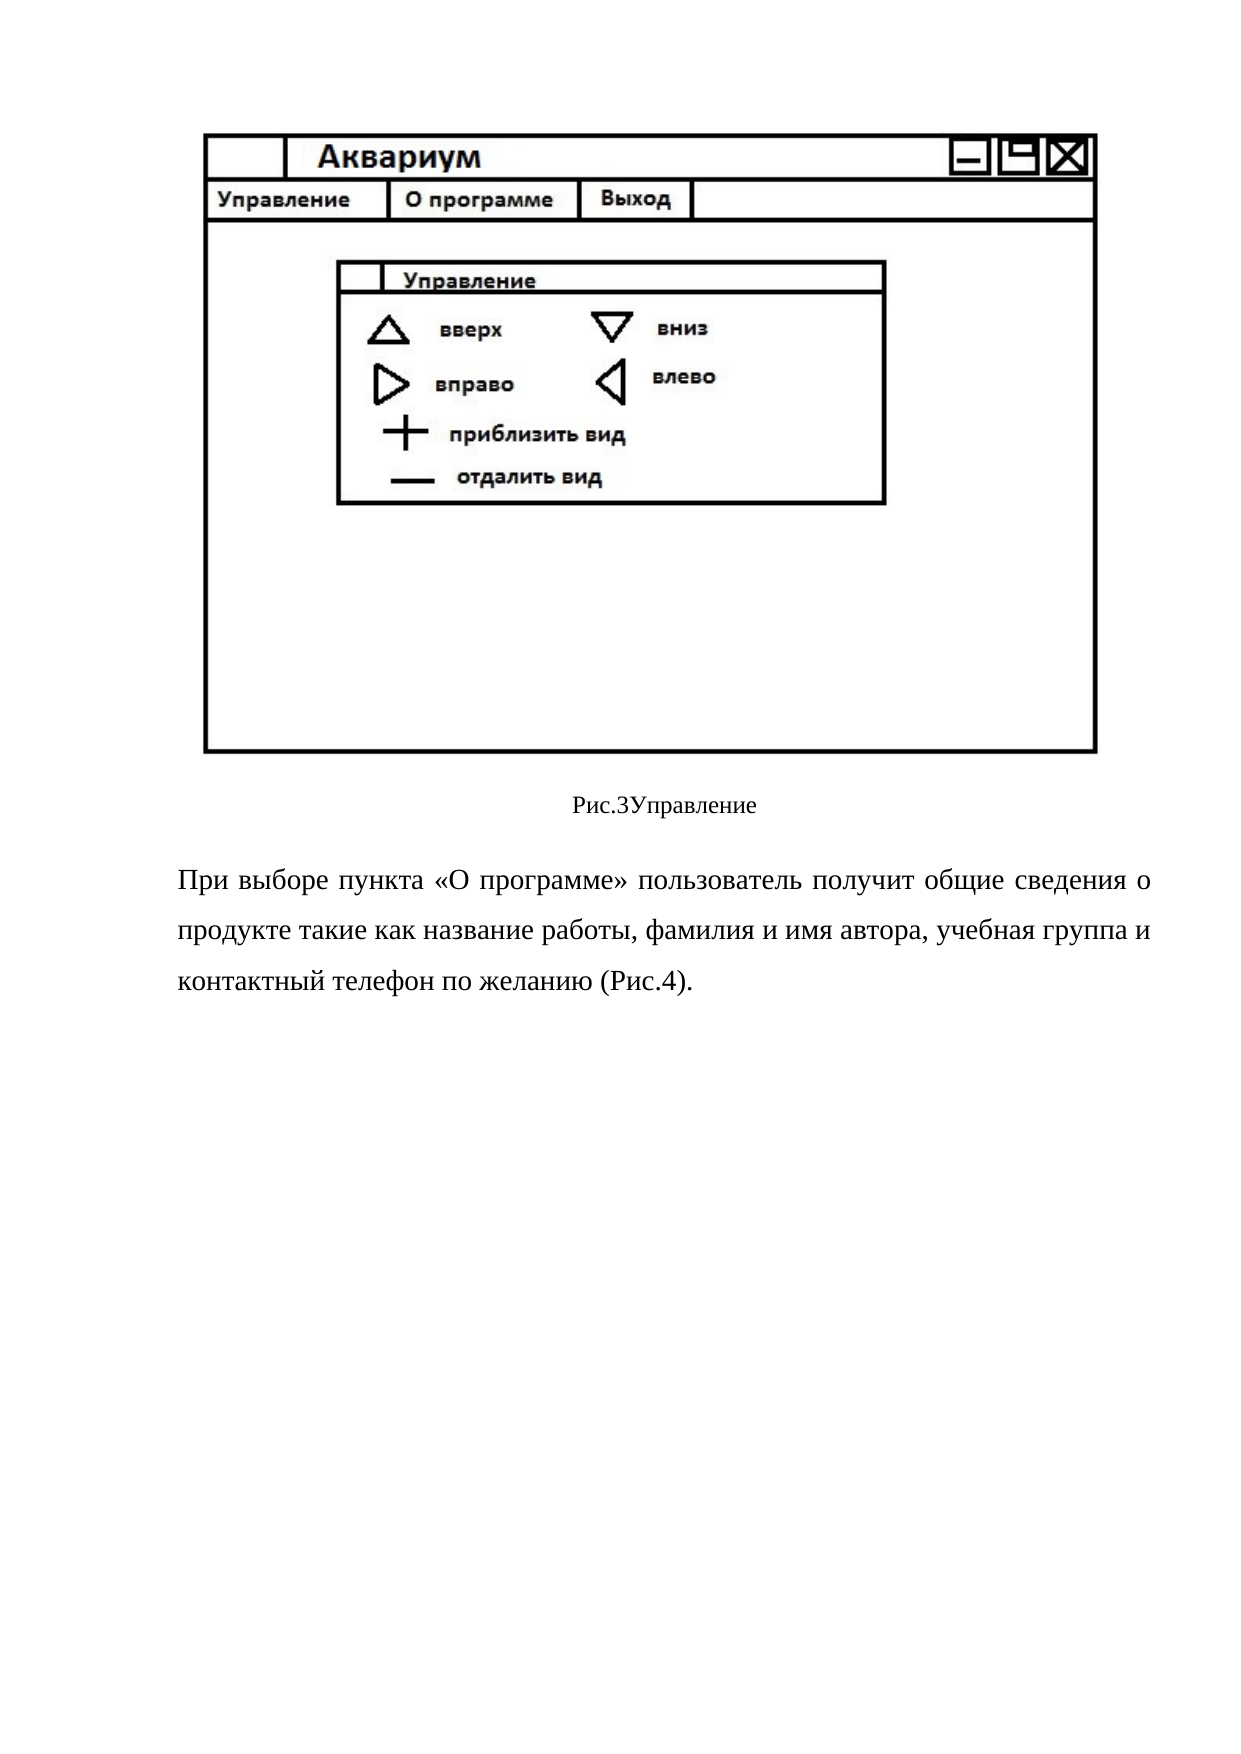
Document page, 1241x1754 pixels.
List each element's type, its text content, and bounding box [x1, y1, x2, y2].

picture [177, 118, 1126, 776]
text При выборе пункта «О программе» пользователь получит общие сведения о продукте такие как название работы, фамилия и имя автора, учебная группа и контактный телефон по желанию (Рис.4). [177, 862, 1152, 996]
text Рис.3Управление [177, 790, 1152, 819]
